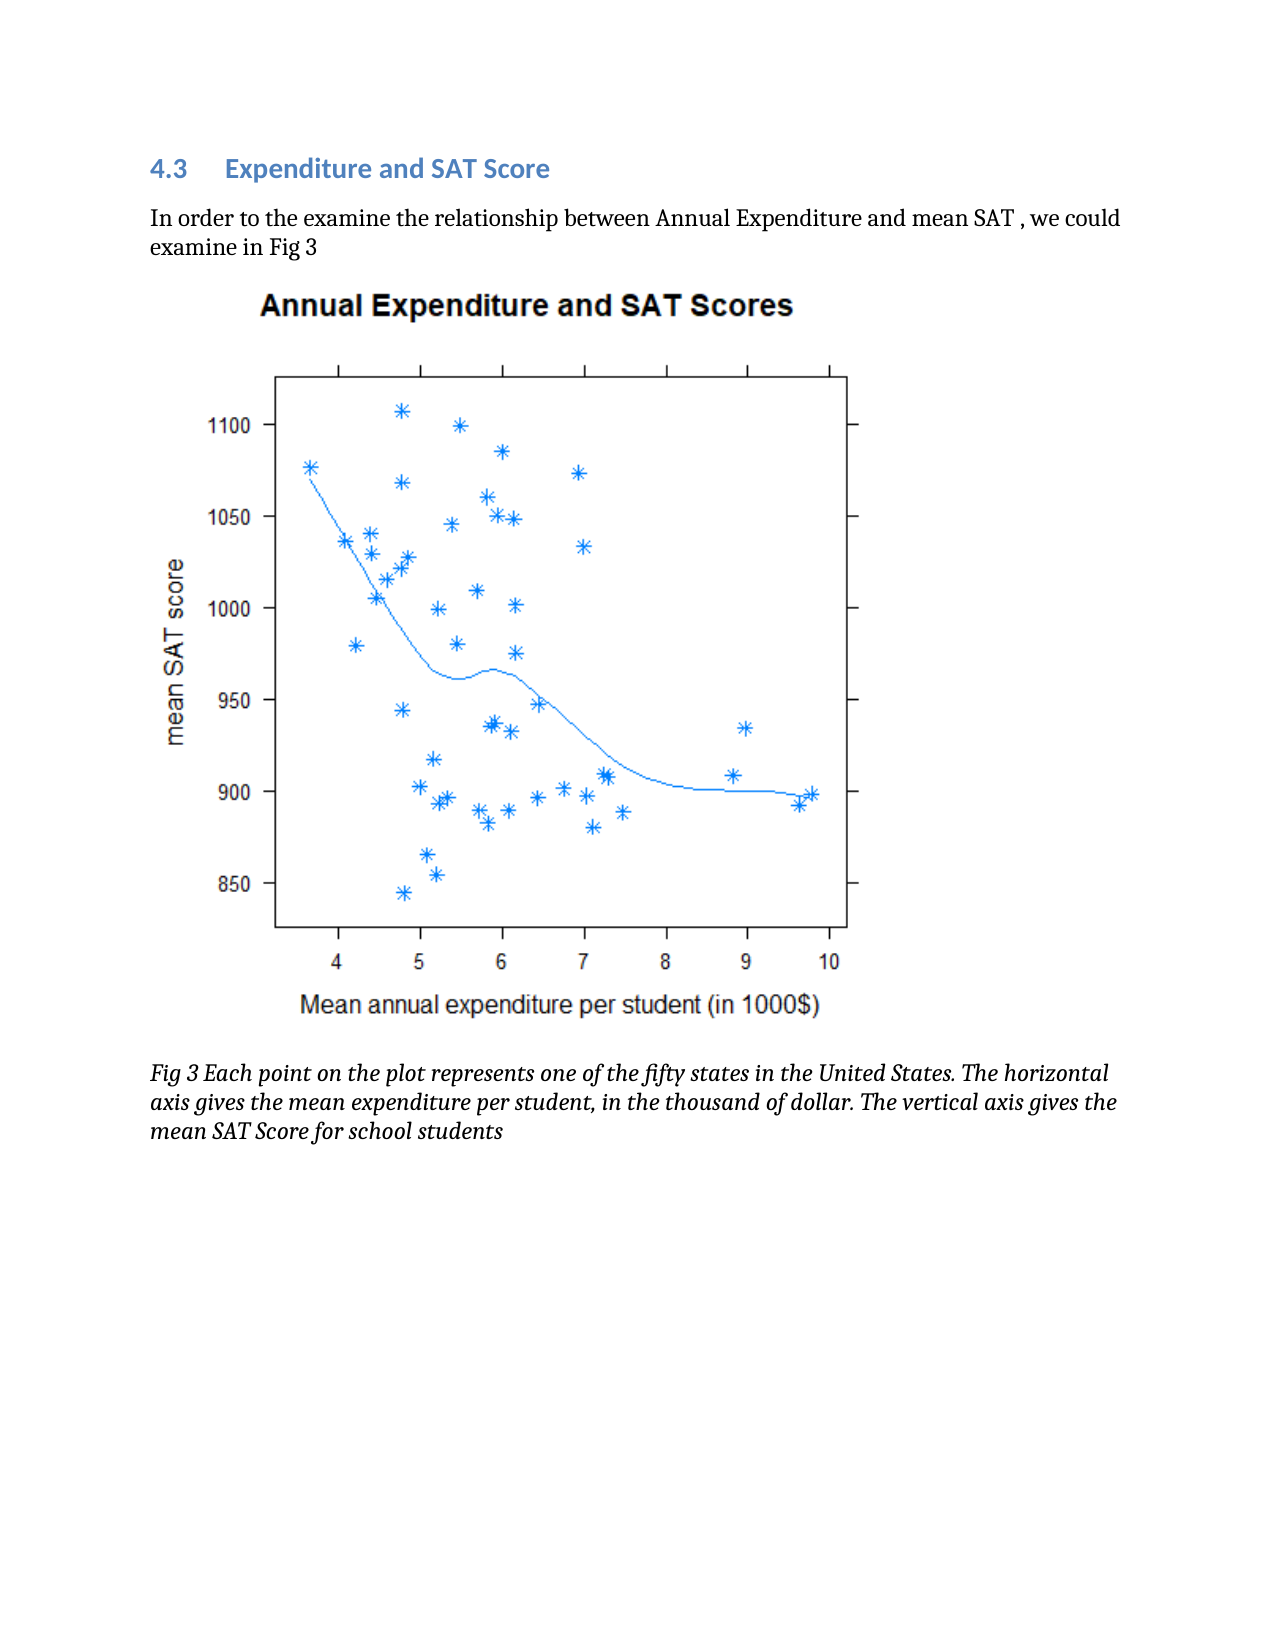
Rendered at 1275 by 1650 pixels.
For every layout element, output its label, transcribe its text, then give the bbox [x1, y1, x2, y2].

text In order to the examine the relationship between Annual Expenditure and mean SAT , we could examine in Fig 3 [150, 204, 1125, 262]
subtitle 4.3 Expenditure and SAT Score [150, 150, 1125, 186]
picture [150, 280, 908, 1039]
text Fig 3 Each point on the plot represents one of the fifty states in the United States. The horizontal axis gives the mean expenditure per student, in the thousand of dollar. The vertical axis gives the mean SAT Score for school students [150, 1059, 1125, 1146]
